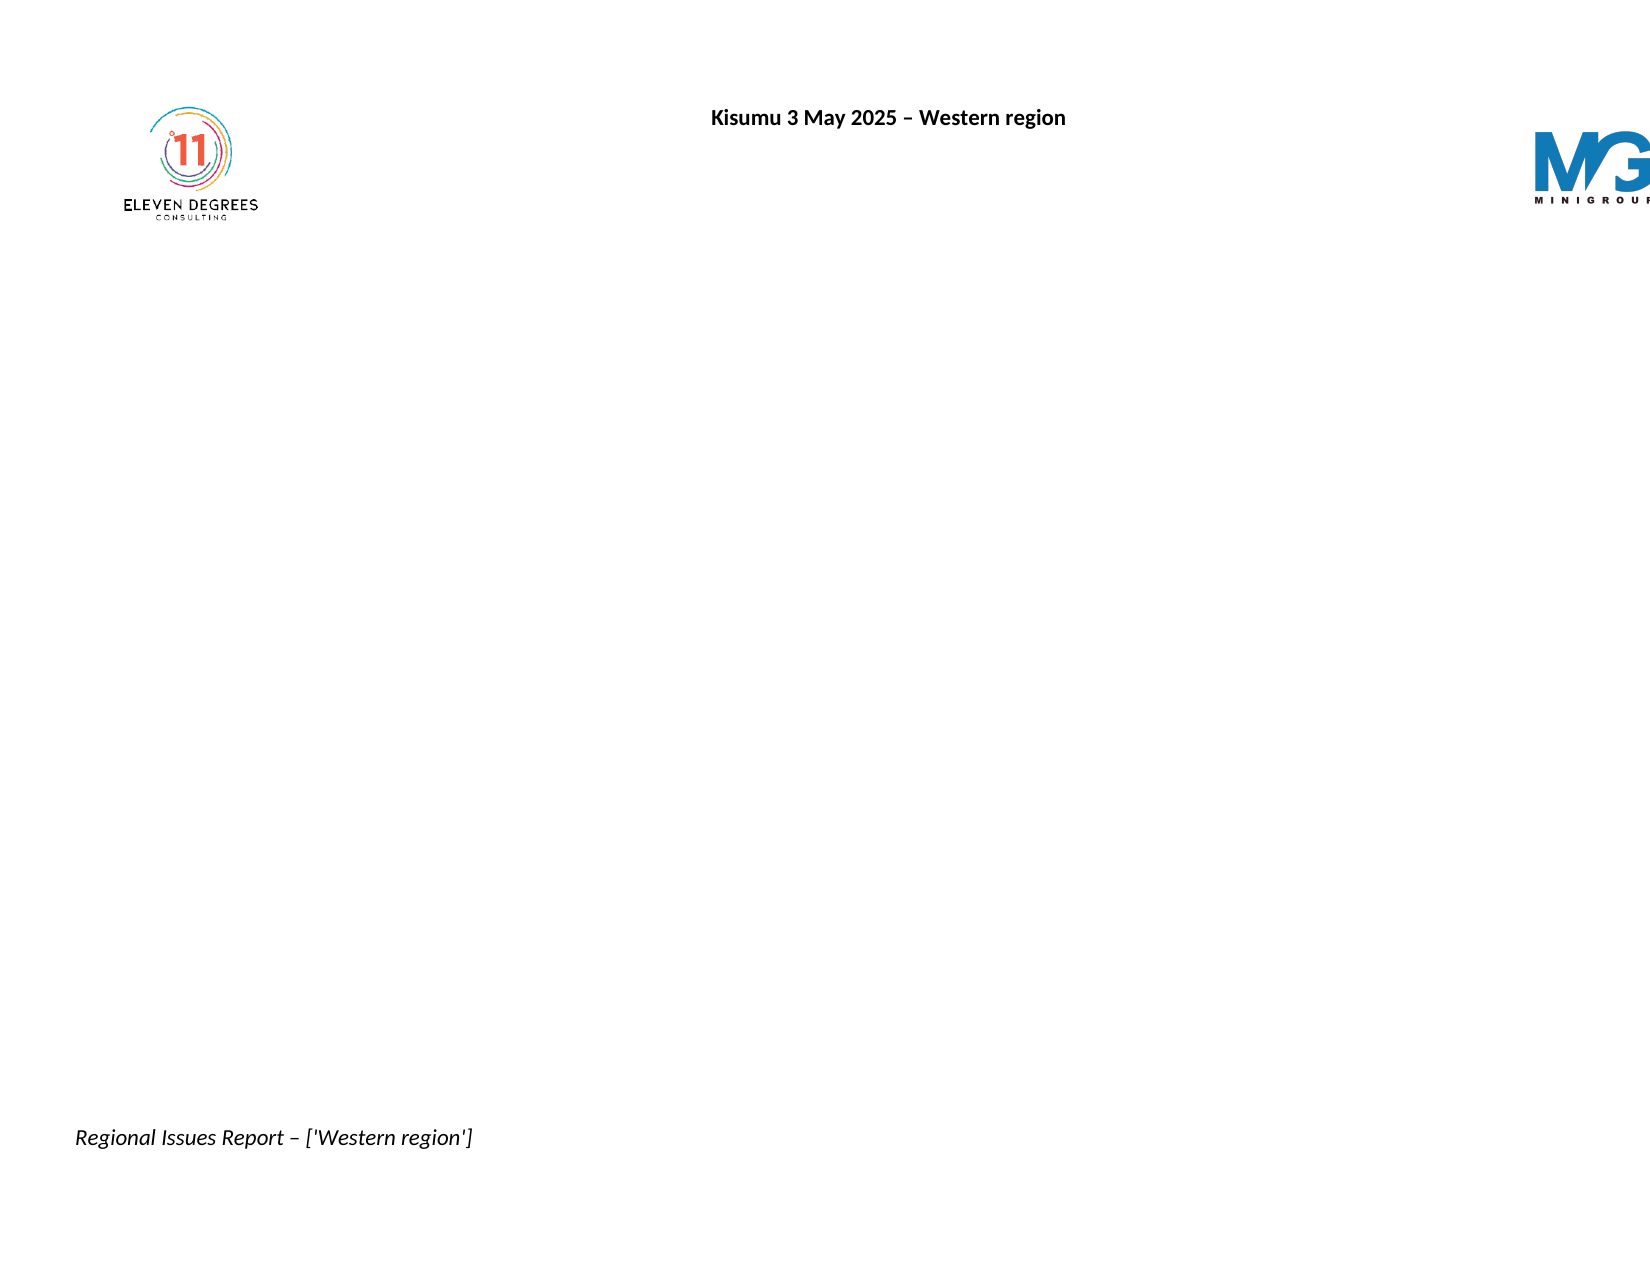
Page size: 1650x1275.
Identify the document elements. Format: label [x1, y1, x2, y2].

picture [1503, 103, 1650, 231]
picture [93, 103, 274, 243]
